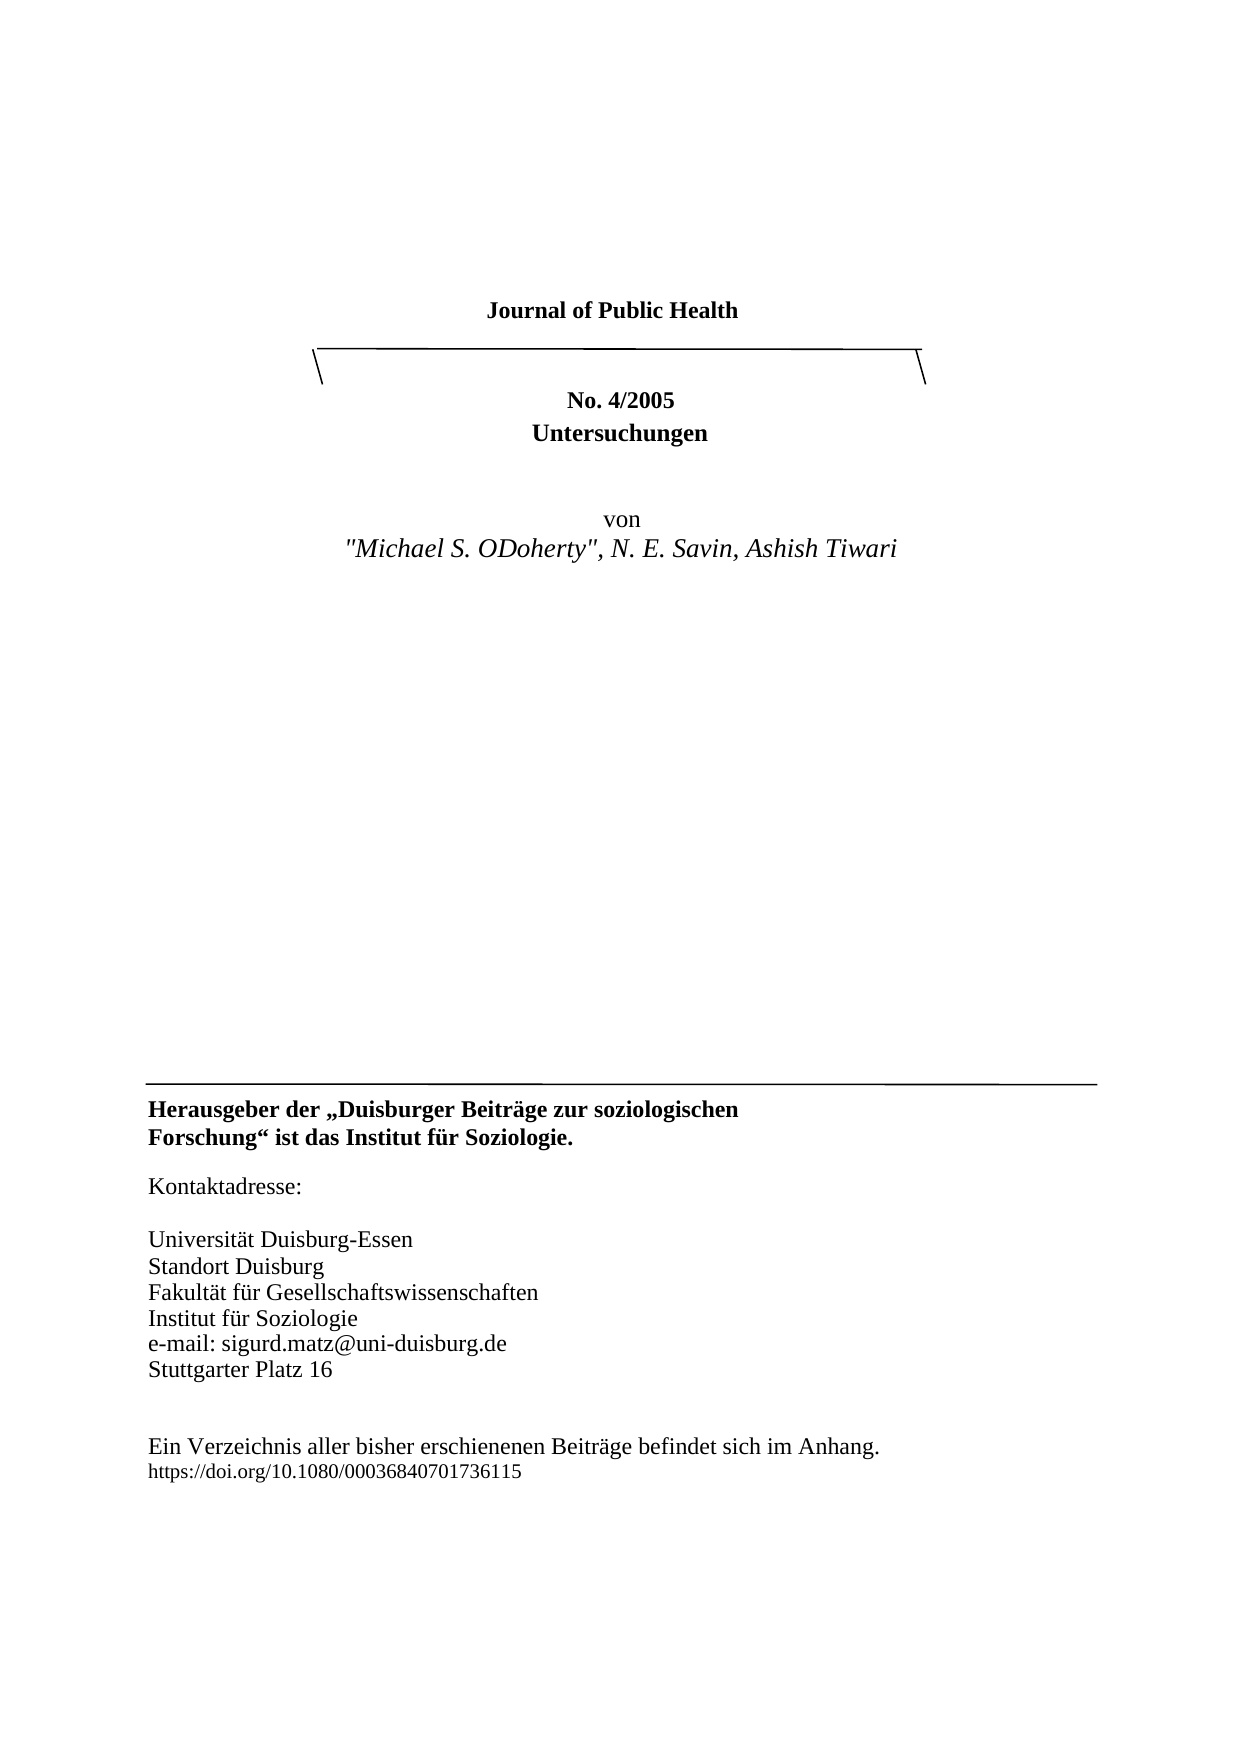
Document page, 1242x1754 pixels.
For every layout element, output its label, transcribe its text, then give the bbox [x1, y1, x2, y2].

text Institut für Soziologie [148, 1306, 1092, 1332]
text Standort Duisburg [148, 1253, 1092, 1280]
text Herausgeber der „Duisburger Beiträge zur soziologischen Forschung“ ist das Institut für Soziologie. [148, 1096, 837, 1150]
text Untersuchungen [148, 418, 1092, 446]
text "Michael S. ODoherty", N. E. Savin, Ashish Tiwari [148, 533, 1094, 564]
text Fakultät für Gesellschaftswissenschaften [148, 1280, 1092, 1306]
text Journal of Public Health [148, 297, 1077, 324]
text https://doi.org/10.1080/00036840701736115 [148, 1459, 1092, 1483]
text Universität Duisburg-Essen [148, 1225, 1092, 1253]
text Ein Verzeichnis aller bisher erschienenen Beiträge befindet sich im Anhang. [148, 1432, 1092, 1459]
text Kontaktadresse: [148, 1172, 1092, 1199]
text Stuttgarter Platz 16 [148, 1357, 443, 1383]
text No. 4/2005 [148, 386, 1094, 414]
text von [148, 504, 1096, 533]
text e-mail: sigurd.matz@uni-duisburg.de [148, 1332, 1092, 1357]
